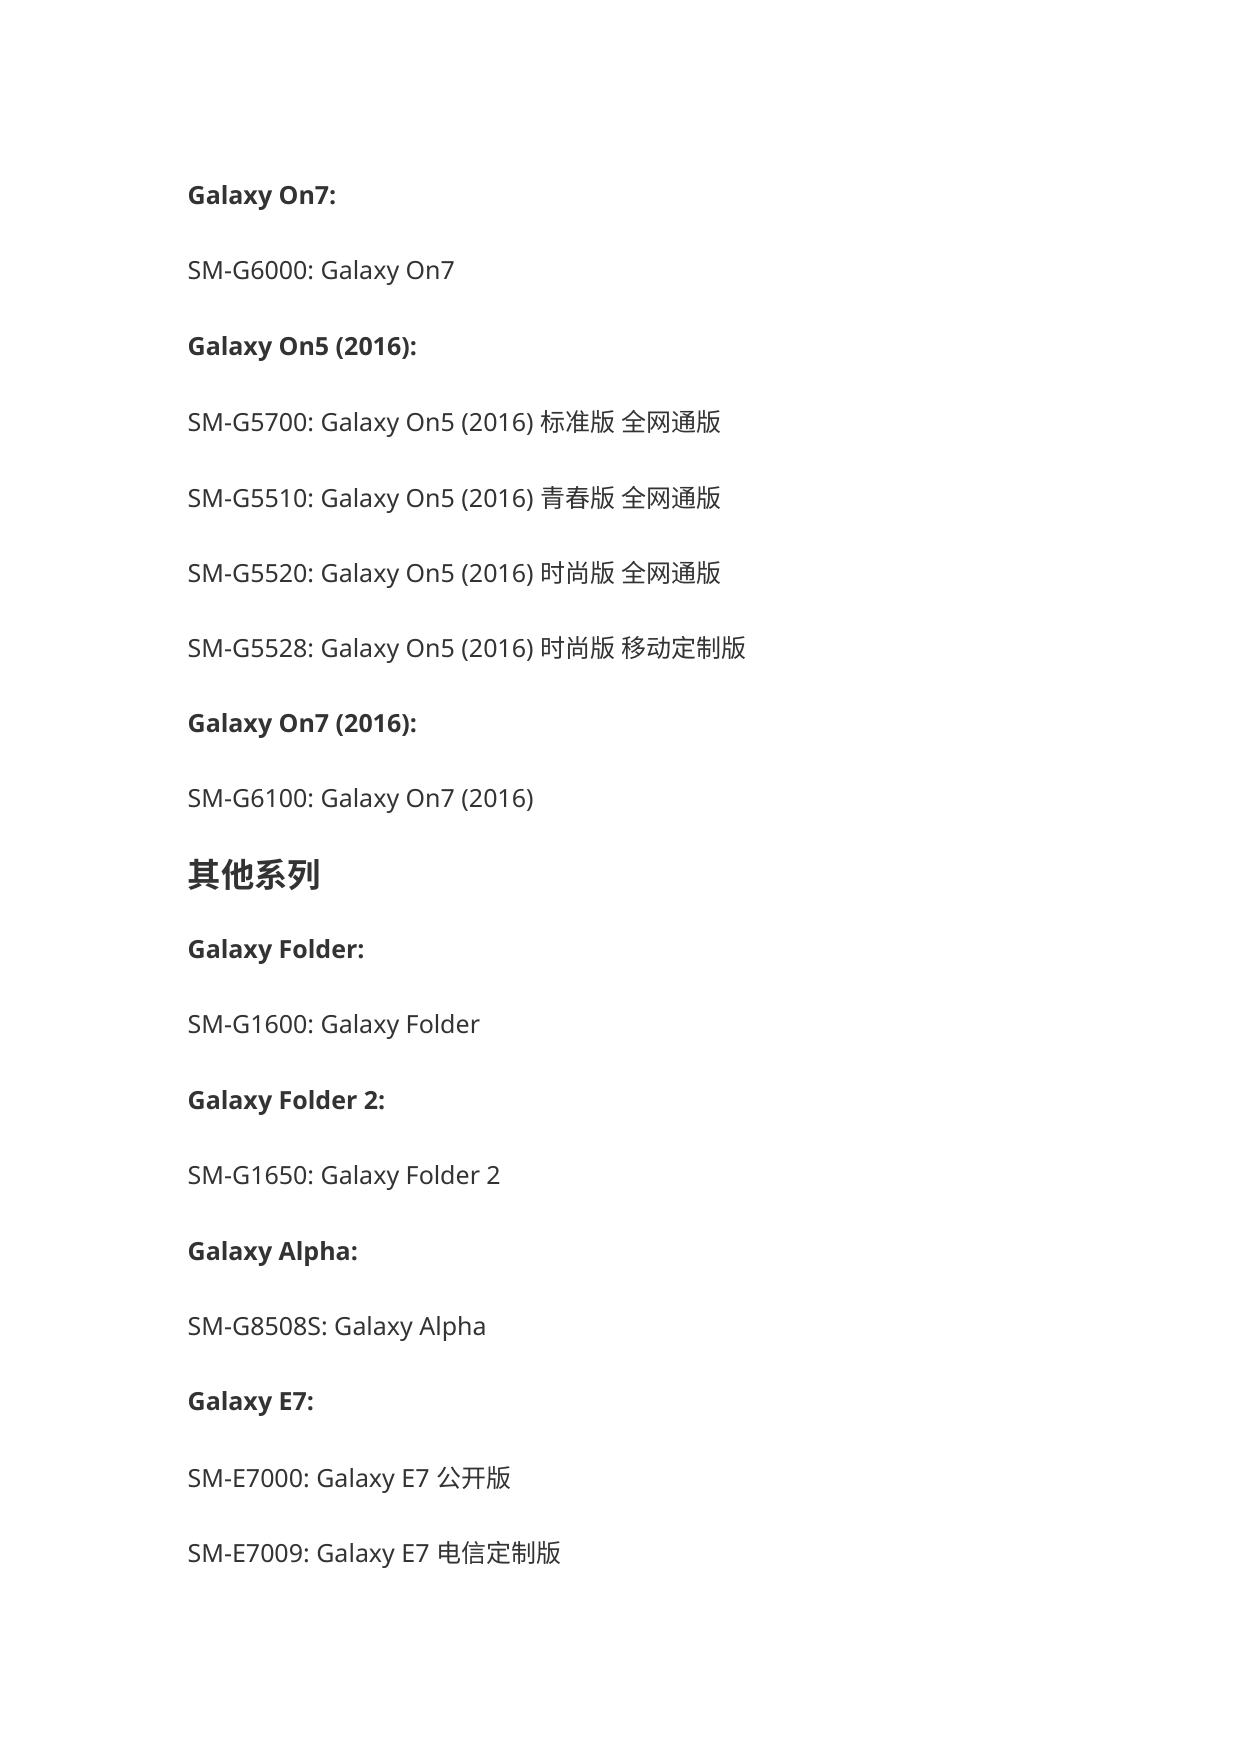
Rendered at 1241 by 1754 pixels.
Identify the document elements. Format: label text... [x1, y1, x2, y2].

text SM-G5700: Galaxy On5 (2016) 标准版 全网通版 [187, 388, 1053, 453]
text SM-G6100: Galaxy On7 (2016) [187, 765, 1053, 830]
text Galaxy Folder: [187, 916, 1053, 981]
text SM-G8508S: Galaxy Alpha [187, 1293, 1053, 1358]
text Galaxy On5 (2016): [187, 313, 1053, 378]
text SM-G1650: Galaxy Folder 2 [187, 1142, 1053, 1207]
text SM-E7009: Galaxy E7 电信定制版 [187, 1519, 1053, 1584]
text SM-G6000: Galaxy On7 [187, 237, 1053, 302]
text Galaxy On7 (2016): [187, 690, 1053, 755]
text SM-G1600: Galaxy Folder [187, 992, 1053, 1057]
text SM-G5520: Galaxy On5 (2016) 时尚版 全网通版 [187, 539, 1053, 604]
text Galaxy Alpha: [187, 1218, 1053, 1283]
text SM-G5528: Galaxy On5 (2016) 时尚版 移动定制版 [187, 614, 1053, 679]
text SM-G5510: Galaxy On5 (2016) 青春版 全网通版 [187, 464, 1053, 529]
text Galaxy E7: [187, 1369, 1053, 1434]
text Galaxy On7: [187, 162, 1053, 227]
text 其他系列 [187, 841, 1053, 906]
text Galaxy Folder 2: [187, 1067, 1053, 1132]
text SM-E7000: Galaxy E7 公开版 [187, 1444, 1053, 1509]
